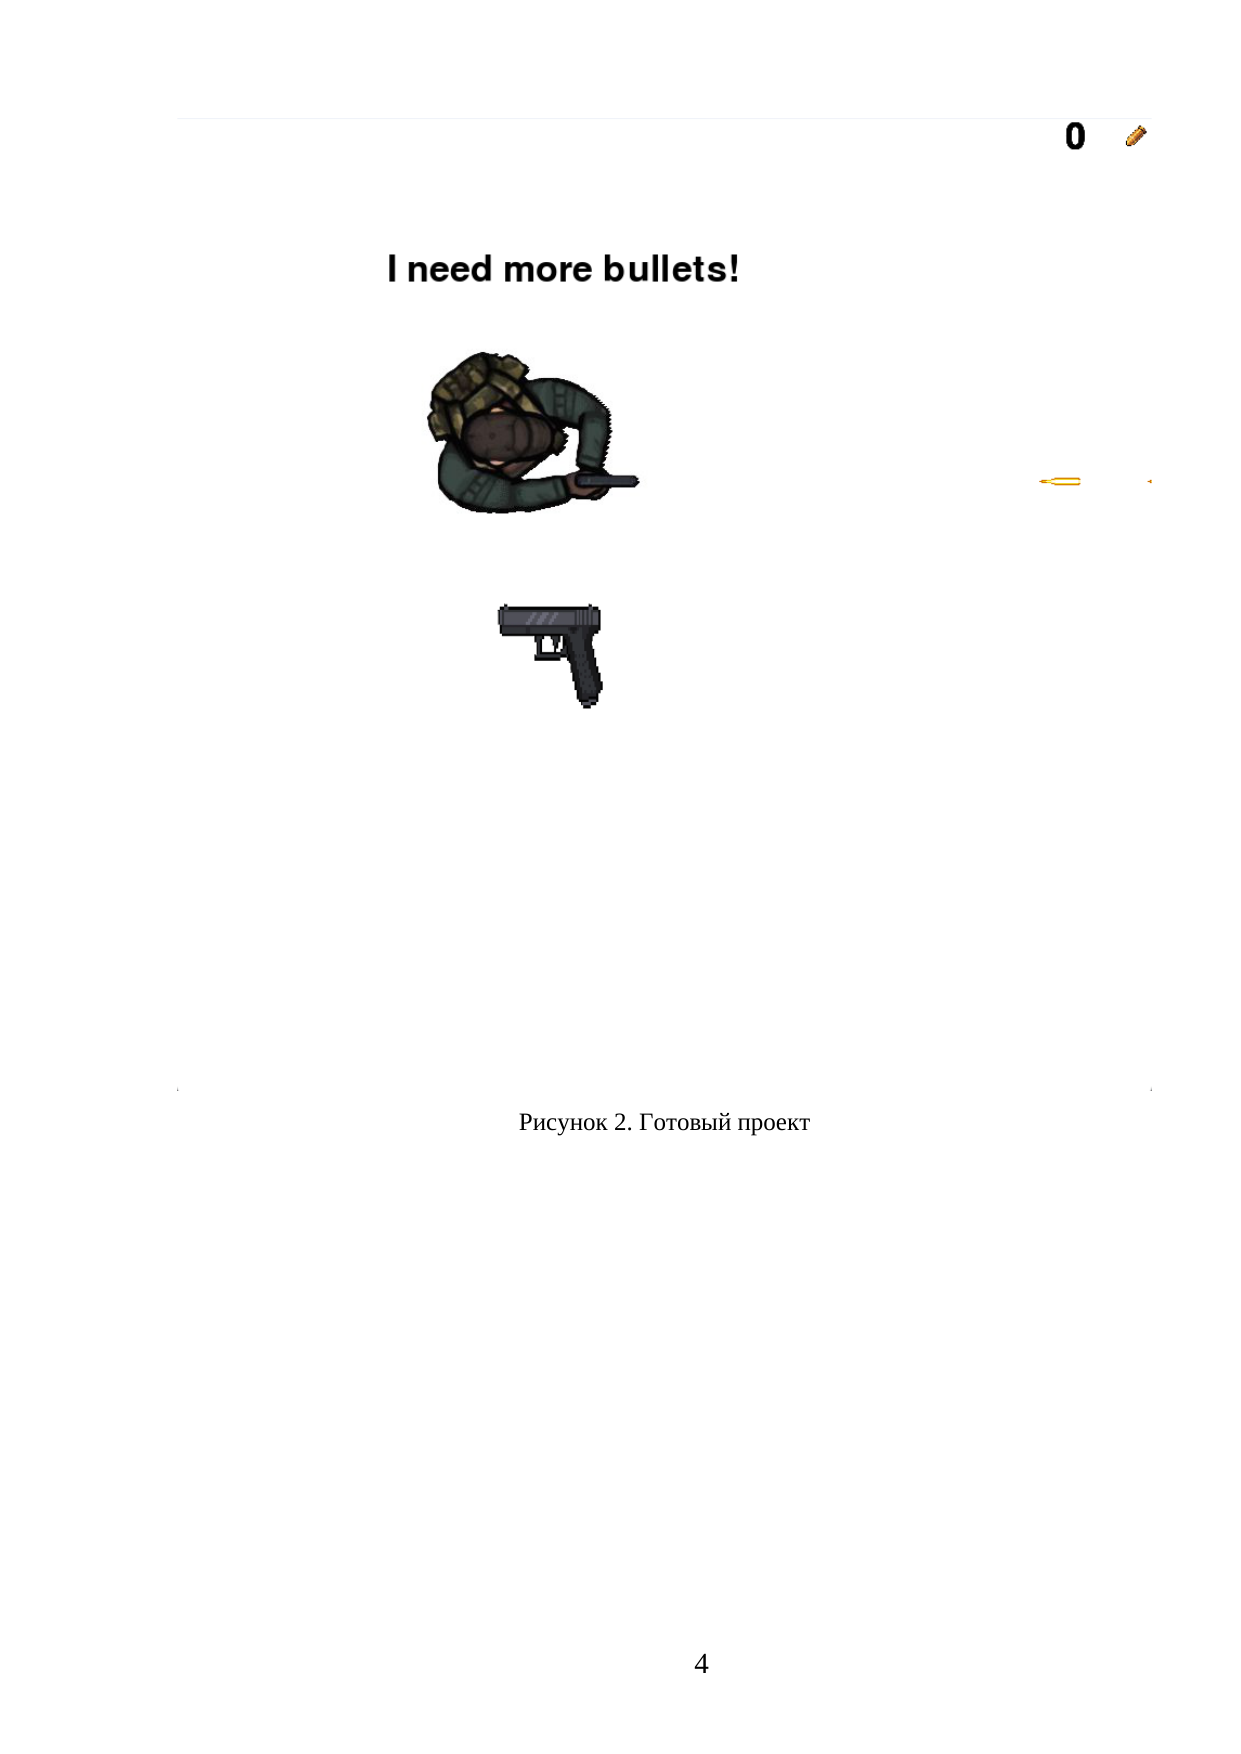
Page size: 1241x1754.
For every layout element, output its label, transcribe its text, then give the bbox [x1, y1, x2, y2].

picture [177, 118, 1152, 1091]
text Рисунок 2. Готовый проект [177, 1107, 1152, 1136]
